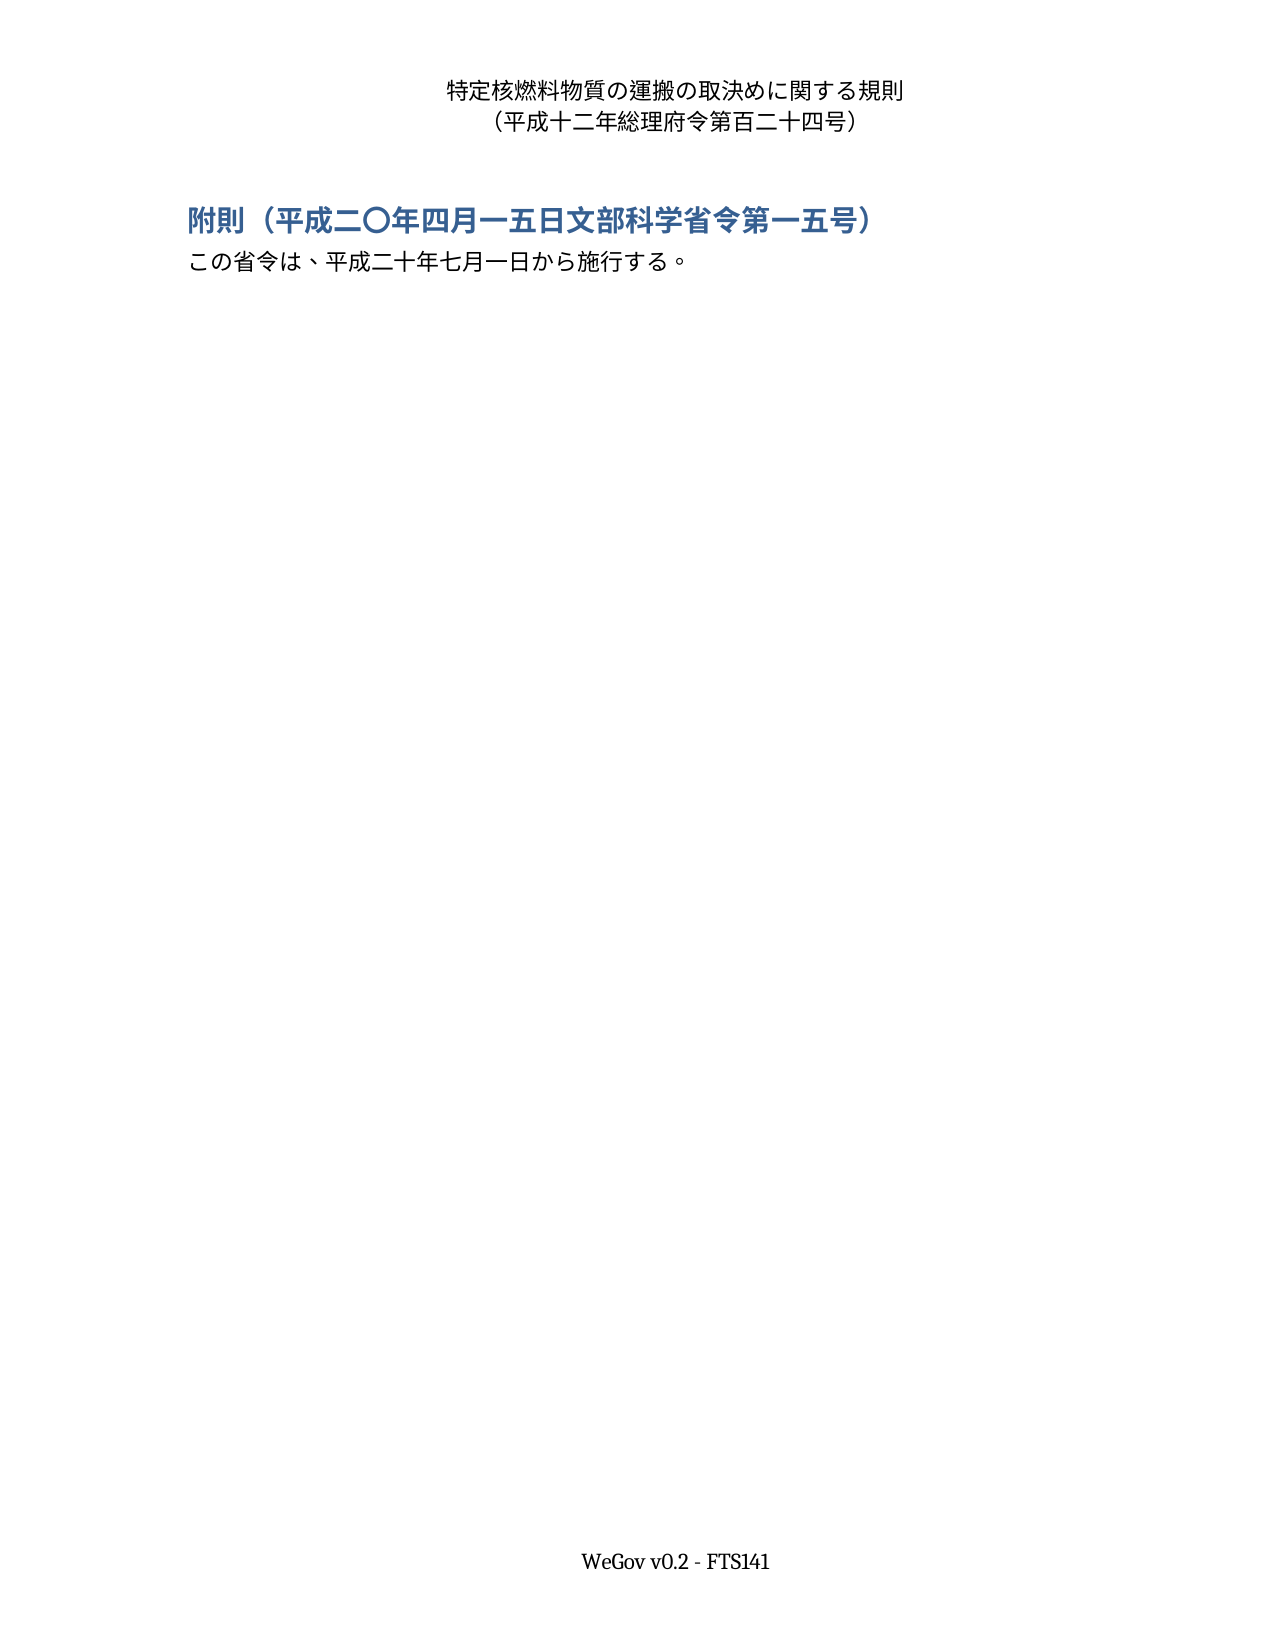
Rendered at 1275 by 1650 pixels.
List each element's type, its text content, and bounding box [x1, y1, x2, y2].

subtitle 附則（平成二〇年四月一五日文部科学省令第一五号） [187, 200, 1087, 240]
text この省令は、平成二十年七月一日から施行する。 [187, 246, 1087, 277]
